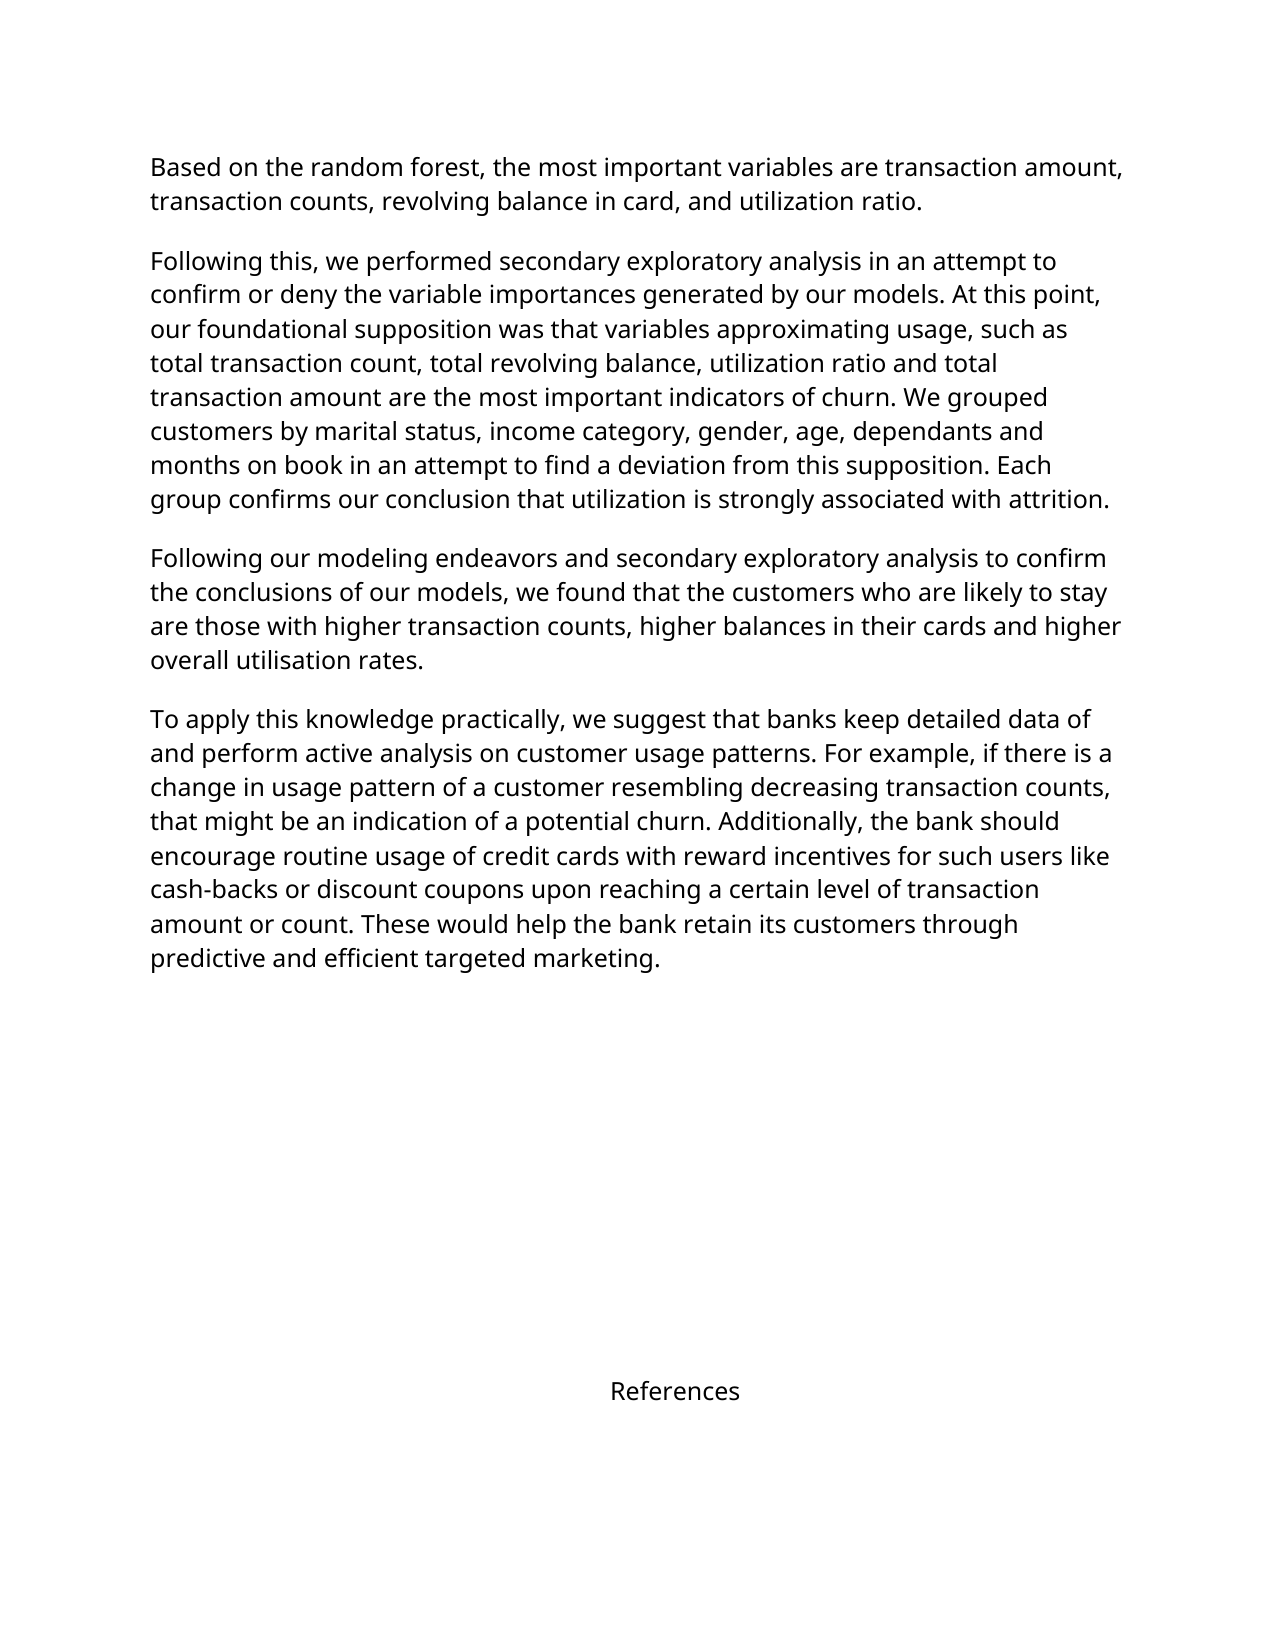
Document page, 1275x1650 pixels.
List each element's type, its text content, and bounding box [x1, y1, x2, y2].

text Based on the random forest, the most important variables are transaction amount, transaction counts, revolving balance in card, and utilization ratio. [150, 150, 1125, 218]
text References [150, 1374, 1125, 1408]
text Following our modeling endeavors and secondary exploratory analysis to confirm the conclusions of our models, we found that the customers who are likely to stay are those with higher transaction counts, higher balances in their cards and higher overall utilisation rates. [150, 541, 1125, 677]
text Following this, we performed secondary exploratory analysis in an attempt to confirm or deny the variable importances generated by our models. At this point, our foundational supposition was that variables approximating usage, such as total transaction count, total revolving balance, utilization ratio and total transaction amount are the most important indicators of churn. We grouped customers by marital status, income category, gender, age, dependants and months on book in an attempt to find a deviation from this supposition. Each group confirms our conclusion that utilization is strongly associated with attrition. [150, 243, 1125, 516]
text To apply this knowledge practically, we suggest that banks keep detailed data of and perform active analysis on customer usage patterns. For example, if there is a change in usage pattern of a customer resembling decreasing transaction counts, that might be an indication of a potential churn. Additionally, the bank should encourage routine usage of credit cards with reward incentives for such users like cash-backs or discount coupons upon reaching a certain level of transaction amount or count. These would help the bank retain its customers through predictive and efficient targeted marketing. [150, 702, 1125, 974]
